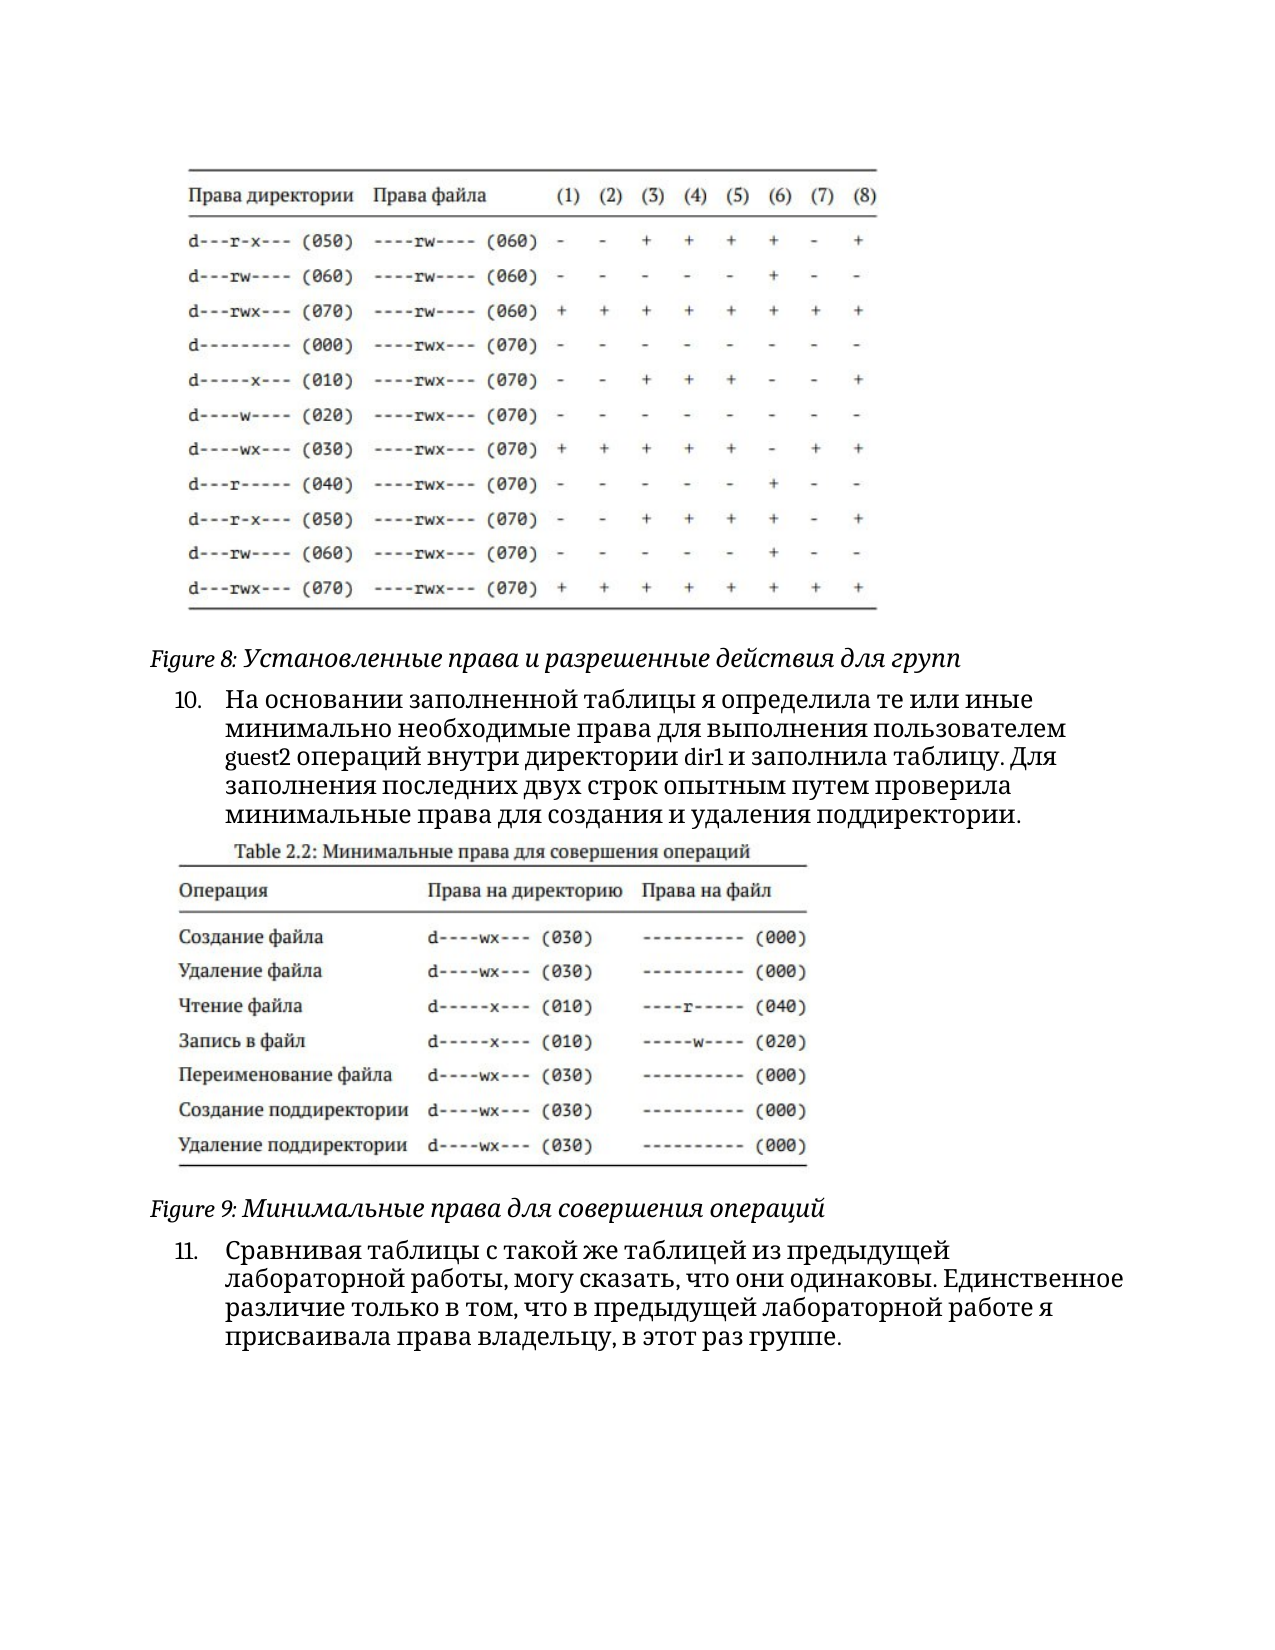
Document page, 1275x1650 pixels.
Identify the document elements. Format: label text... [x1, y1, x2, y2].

list На основании заполненной таблицы я определила те или иные минимально необходимые права для выполнения пользователем guest2 операций внутри директории dir1 и заполнила таблицу. Для заполнения последних двух строк опытным путем проверила минимальные права для создания и удаления поддиректории. [175, 686, 1125, 829]
text Figure 9: Минимальные права для совершения операций [150, 1195, 1125, 1224]
picture [168, 150, 899, 624]
text Figure 8: Установленные права и разрешенные действия для групп [150, 644, 1125, 673]
list Сравнивая таблицы с такой же таблицей из предыдущей лабораторной работы, могу сказать, что они одинаковы. Единственное различие только в том, что в предыдущей лабораторной работе я присваивала права владельцу, в этот раз группе. [175, 1237, 1125, 1352]
picture [168, 833, 827, 1175]
